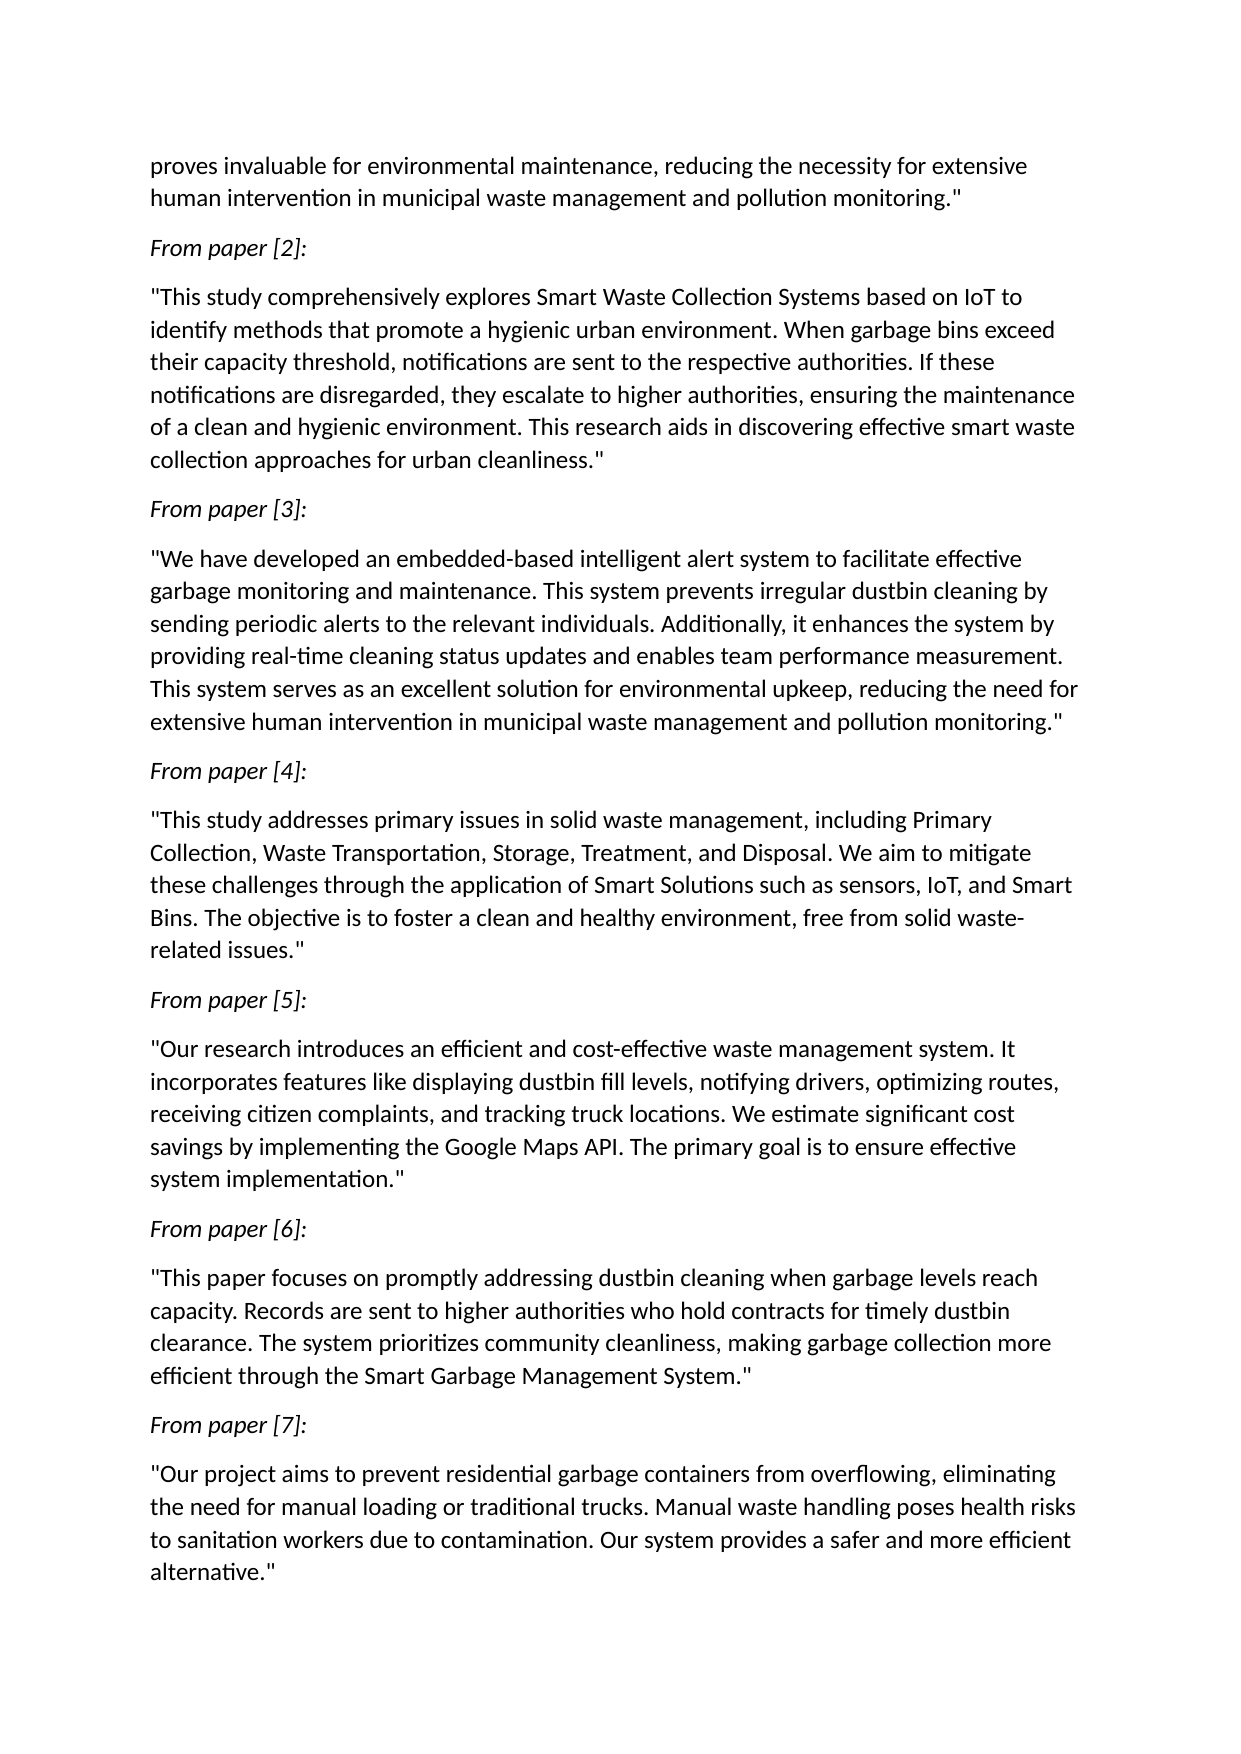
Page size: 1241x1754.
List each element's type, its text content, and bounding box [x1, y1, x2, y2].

text "We have developed an embedded-based intelligent alert system to facilitate effective garbage monitoring and maintenance. This system prevents irregular dustbin cleaning by sending periodic alerts to the relevant individuals. Additionally, it enhances the system by providing real-time cleaning status updates and enables team performance measurement. This system serves as an excellent solution for environmental upkeep, reducing the need for extensive human intervention in municipal waste management and pollution monitoring." [150, 543, 1090, 736]
text "Our project aims to prevent residential garbage containers from overflowing, eliminating the need for manual loading or traditional trucks. Manual waste handling poses health risks to sanitation workers due to contamination. Our system provides a safer and more efficient alternative." [150, 1458, 1090, 1587]
text From paper [2]: [150, 232, 1090, 262]
text "This study comprehensively explores Smart Waste Collection Systems based on IoT to identify methods that promote a hygienic urban environment. When garbage bins exceed their capacity threshold, notifications are sent to the respective authorities. If these notifications are disregarded, they escalate to higher authorities, ensuring the maintenance of a clean and hygienic environment. This research aids in discovering effective smart waste collection approaches for urban cleanliness." [150, 281, 1090, 475]
text From paper [7]: [150, 1409, 1090, 1440]
text From paper [3]: [150, 493, 1090, 524]
text From paper [4]: [150, 755, 1090, 786]
text "This paper focuses on promptly addressing dustbin cleaning when garbage levels reach capacity. Records are sent to higher authorities who hold contracts for timely dustbin clearance. The system prioritizes community cleanliness, making garbage collection more efficient through the Smart Garbage Management System." [150, 1262, 1090, 1391]
text From paper [5]: [150, 984, 1090, 1014]
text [150, 150, 1090, 213]
text "Our research introduces an efficient and cost-effective waste management system. It incorporates features like displaying dustbin fill levels, notifying drivers, optimizing routes, receiving citizen complaints, and tracking truck locations. We estimate significant cost savings by implementing the Google Maps API. The primary goal is to ensure effective system implementation." [150, 1033, 1090, 1194]
text "This study addresses primary issues in solid waste management, including Primary Collection, Waste Transportation, Storage, Treatment, and Disposal. We aim to mitigate these challenges through the application of Smart Solutions such as sensors, IoT, and Smart Bins. The objective is to foster a clean and healthy environment, free from solid waste-related issues." [150, 804, 1090, 965]
text From paper [6]: [150, 1213, 1090, 1243]
